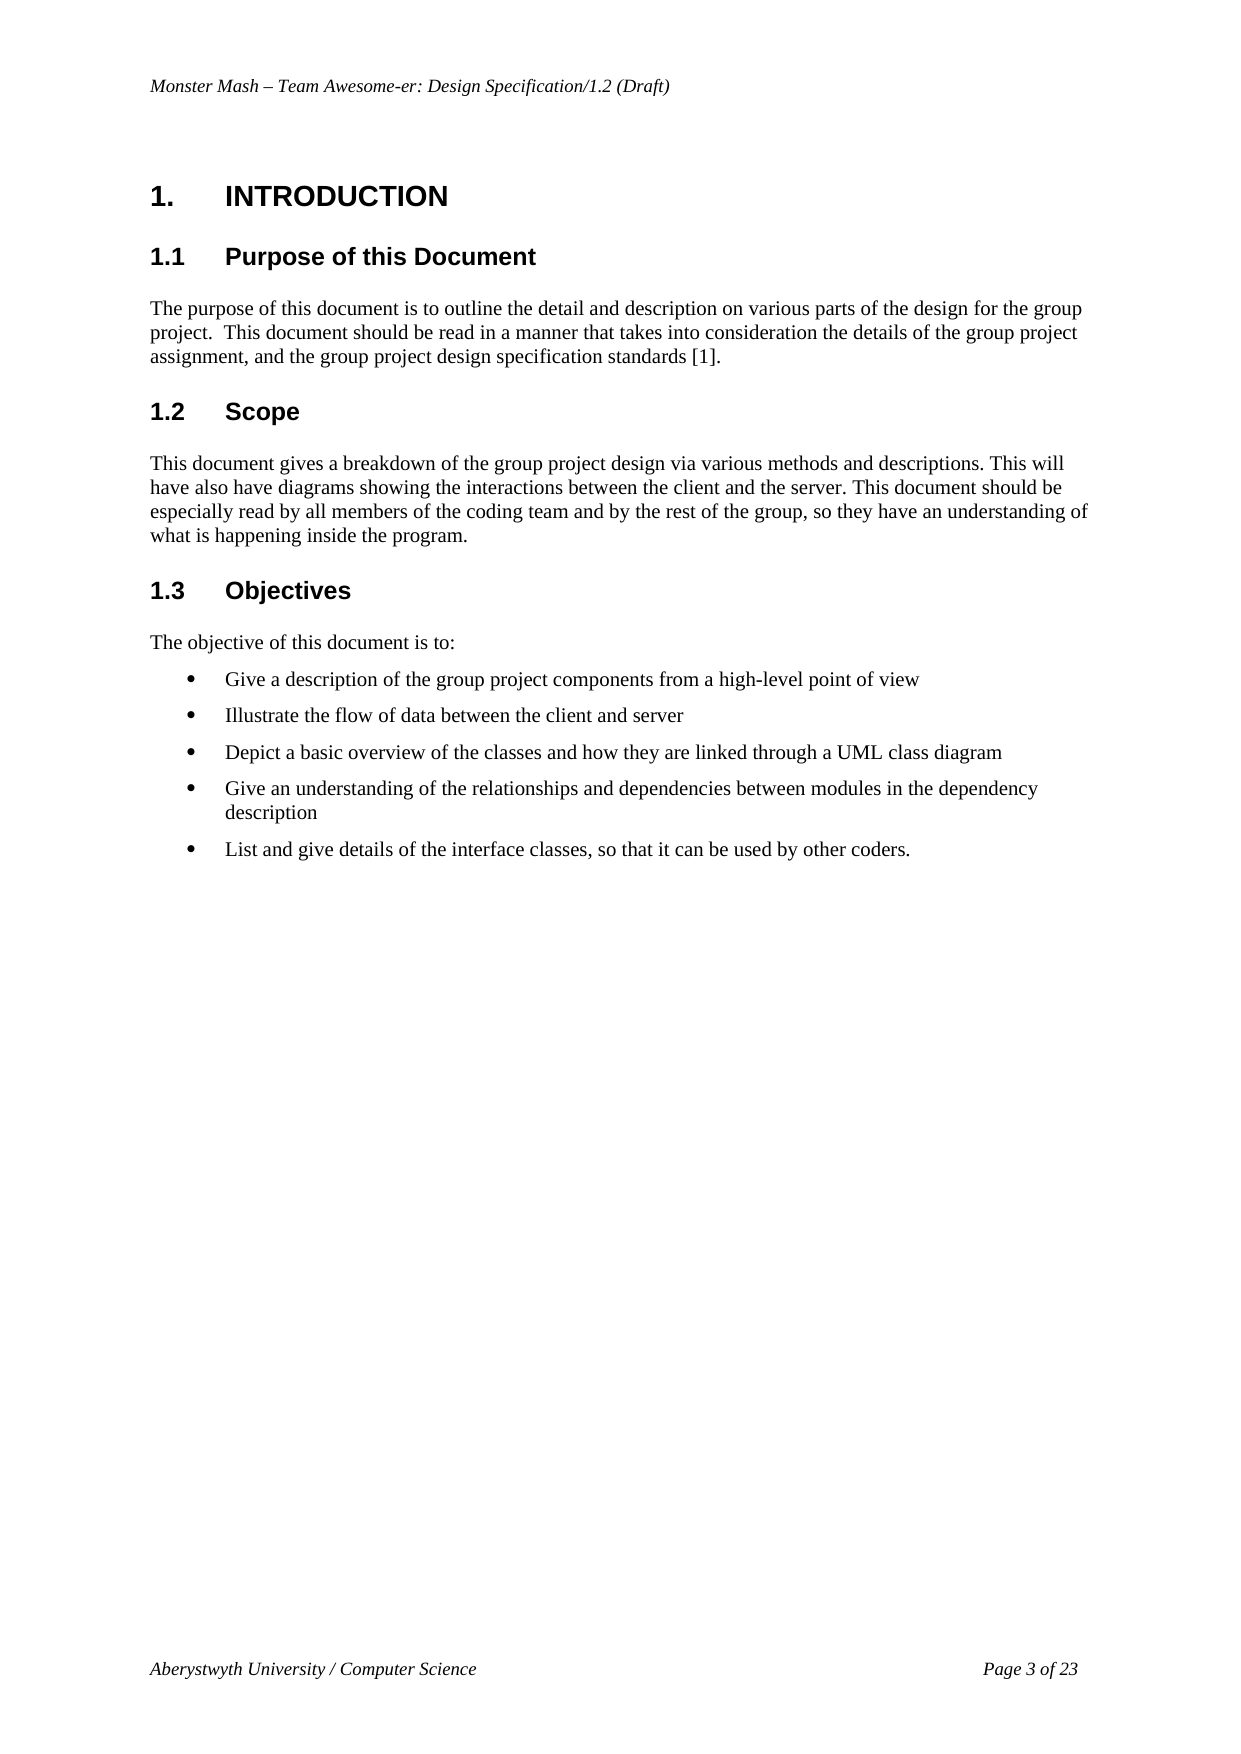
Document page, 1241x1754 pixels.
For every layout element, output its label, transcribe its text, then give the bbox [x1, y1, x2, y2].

text The purpose of this document is to outline the detail and description on various parts of the design for the group project. This document should be read in a manner that takes into consideration the details of the group project assignment, and the group project design specification standards [1]. [150, 296, 1090, 368]
subtitle Introduction [150, 179, 1090, 213]
list Depict a basic overview of the classes and how they are linked through a UML class diagram [187, 739, 1090, 764]
text This document gives a breakdown of the group project design via various methods and descriptions. This will have also have diagrams showing the interactions between the client and the server. This document should be especially read by all members of the coding team and by the rest of the group, so they have an understanding of what is happening inside the program. [150, 451, 1090, 547]
subtitle Scope [150, 397, 1090, 426]
list Illustrate the flow of data between the client and server [187, 703, 1090, 727]
list Give an understanding of the relationships and dependencies between modules in the dependency description [187, 776, 1090, 824]
list List and give details of the interface classes, so that it can be used by other coders. [187, 837, 1090, 861]
list Give a description of the group project components from a high-level point of view [187, 666, 1090, 691]
subtitle Purpose of this Document [150, 242, 1090, 271]
text The objective of this document is to: [150, 630, 1090, 654]
subtitle Objectives [150, 576, 1090, 605]
